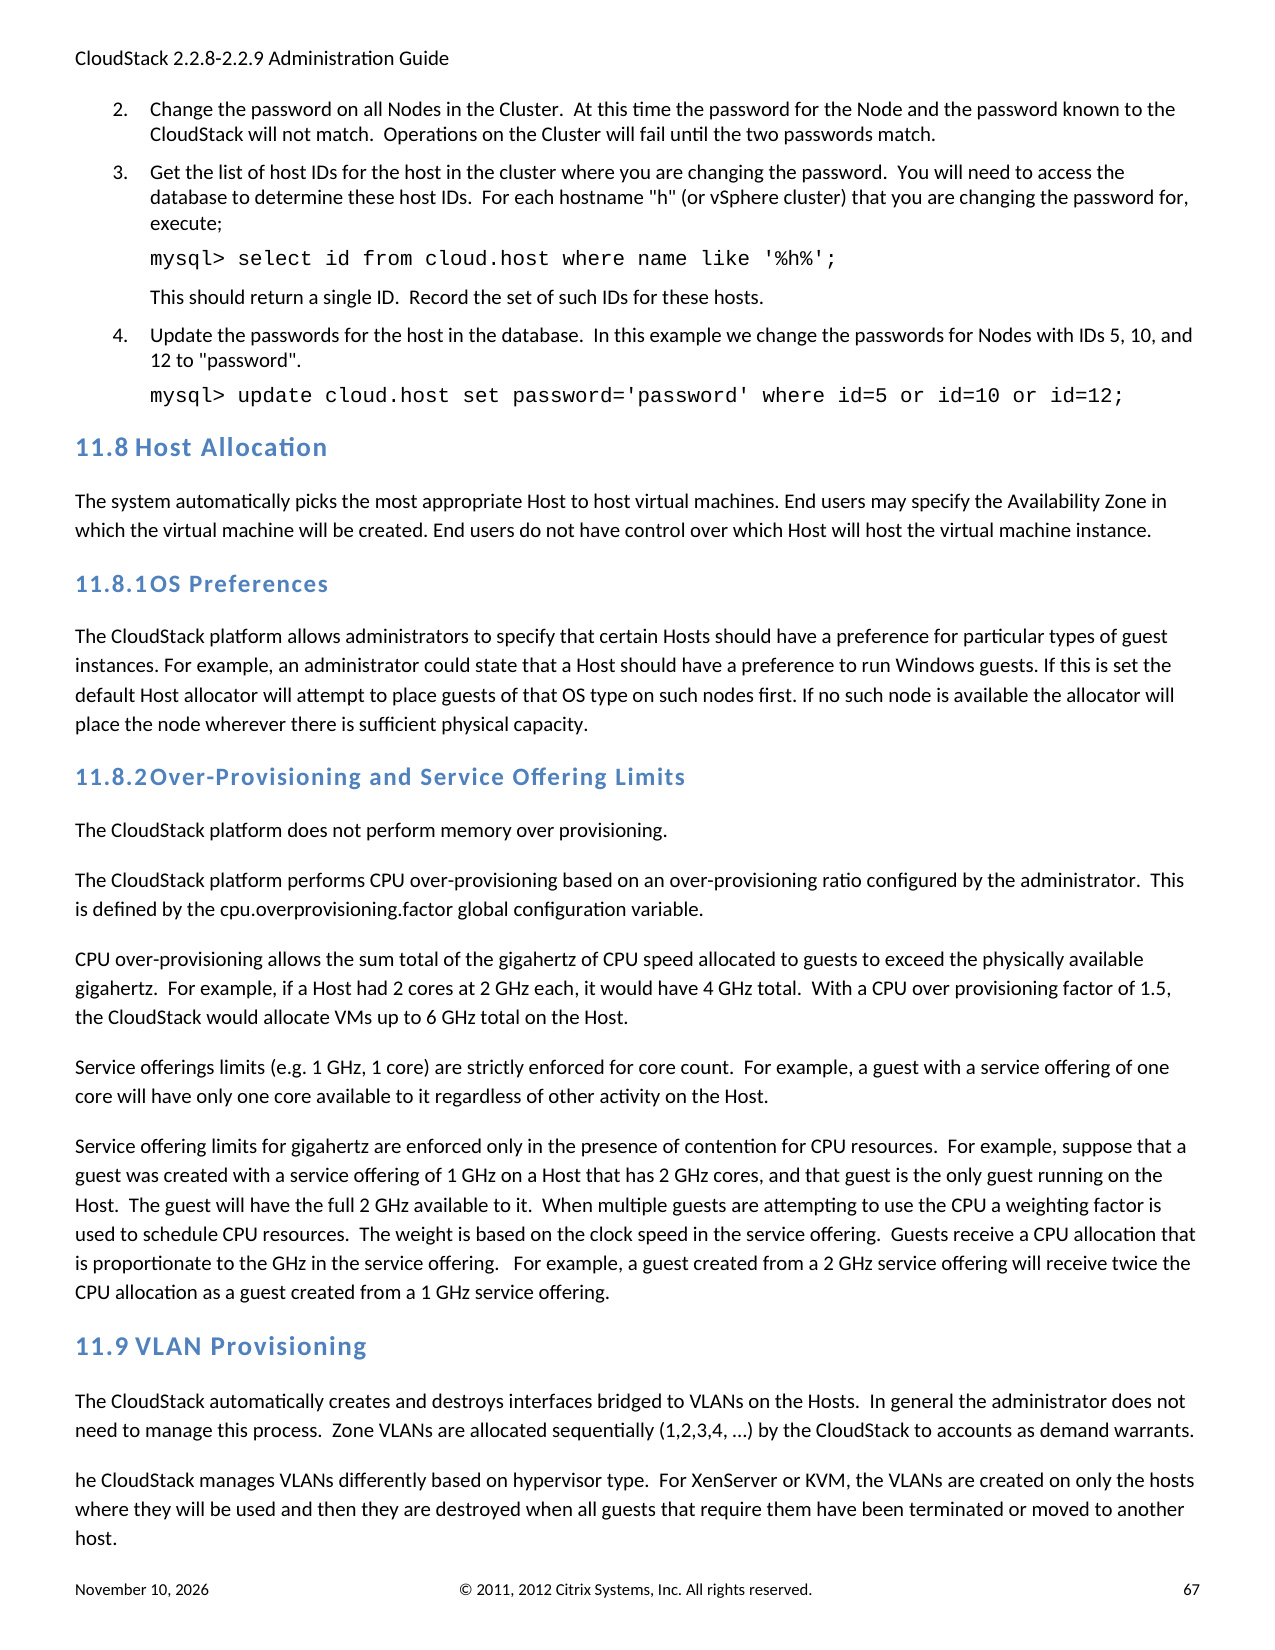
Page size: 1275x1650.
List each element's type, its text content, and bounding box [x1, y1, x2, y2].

subtitle OS Preferences [75, 568, 1200, 598]
text he CloudStack manages VLANs differently based on hypervisor type. For XenServer or KVM, the VLANs are created on only the hosts where they will be used and then they are destroyed when all guests that require them have been terminated or moved to another host. [75, 1467, 1200, 1551]
text The CloudStack platform performs CPU over-provisioning based on an over-provisioning ratio configured by the administrator. This is defined by the cpu.overprovisioning.factor global configuration variable. [75, 867, 1200, 921]
subtitle Over-Provisioning and Service Offering Limits [75, 761, 1200, 792]
text CPU over-provisioning allows the sum total of the gigahertz of CPU speed allocated to guests to exceed the physically available gigahertz. For example, if a Host had 2 cores at 2 GHz each, it would have 4 GHz total. With a CPU over provisioning factor of 1.5, the CloudStack would allocate VMs up to 6 GHz total on the Host. [75, 946, 1200, 1030]
list Update the passwords for the host in the database. In this example we change the passwords for Nodes with IDs 5, 10, and 12 to "password". [112, 322, 1200, 373]
list Change the password on all Nodes in the Cluster. At this time the password for the Node and the password known to the CloudStack will not match. Operations on the Cluster will fail until the two passwords match. [112, 96, 1200, 147]
list mysql> update cloud.host set password='password' where id=5 or id=10 or id=12; [150, 385, 1200, 409]
subtitle Host Allocation [75, 430, 1200, 463]
text Service offering limits for gigahertz are enforced only in the presence of contention for CPU resources. For example, suppose that a guest was created with a service offering of 1 GHz on a Host that has 2 GHz cores, and that guest is the only guest running on the Host. The guest will have the full 2 GHz available to it. When multiple guests are attempting to use the CPU a weighting factor is used to schedule CPU resources. The weight is based on the clock speed in the service offering. Guests receive a CPU allocation that is proportionate to the GHz in the service offering. For example, a guest created from a 2 GHz service offering will receive twice the CPU allocation as a guest created from a 1 GHz service offering. [75, 1133, 1200, 1305]
text The CloudStack automatically creates and destroys interfaces bridged to VLANs on the Hosts. In general the administrator does not need to manage this process. Zone VLANs are allocated sequentially (1,2,3,4, …) by the CloudStack to accounts as demand warrants. [75, 1388, 1200, 1443]
subtitle VLAN Provisioning [75, 1329, 1200, 1362]
list mysql> select id from cloud.host where name like '%h%'; [150, 248, 1200, 272]
text The CloudStack platform allows administrators to specify that certain Hosts should have a preference for particular types of guest instances. For example, an administrator could state that a Host should have a preference to run Windows guests. If this is set the default Host allocator will attempt to place guests of that OS type on such nodes first. If no such node is available the allocator will place the node wherever there is sufficient physical capacity. [75, 623, 1200, 736]
text The CloudStack platform does not perform memory over provisioning. [75, 817, 1200, 842]
list Get the list of host IDs for the host in the cluster where you are changing the password. You will need to access the database to determine these host IDs. For each hostname "h" (or vSphere cluster) that you are changing the password for, execute; [112, 159, 1200, 235]
text Service offerings limits (e.g. 1 GHz, 1 core) are strictly enforced for core count. For example, a guest with a service offering of one core will have only one core available to it regardless of other activity on the Host. [75, 1054, 1200, 1109]
text The system automatically picks the most appropriate Host to host virtual machines. End users may specify the Availability Zone in which the virtual machine will be created. End users do not have control over which Host will host the virtual machine instance. [75, 488, 1200, 543]
list This should return a single ID. Record the set of such IDs for these hosts. [150, 284, 1200, 309]
